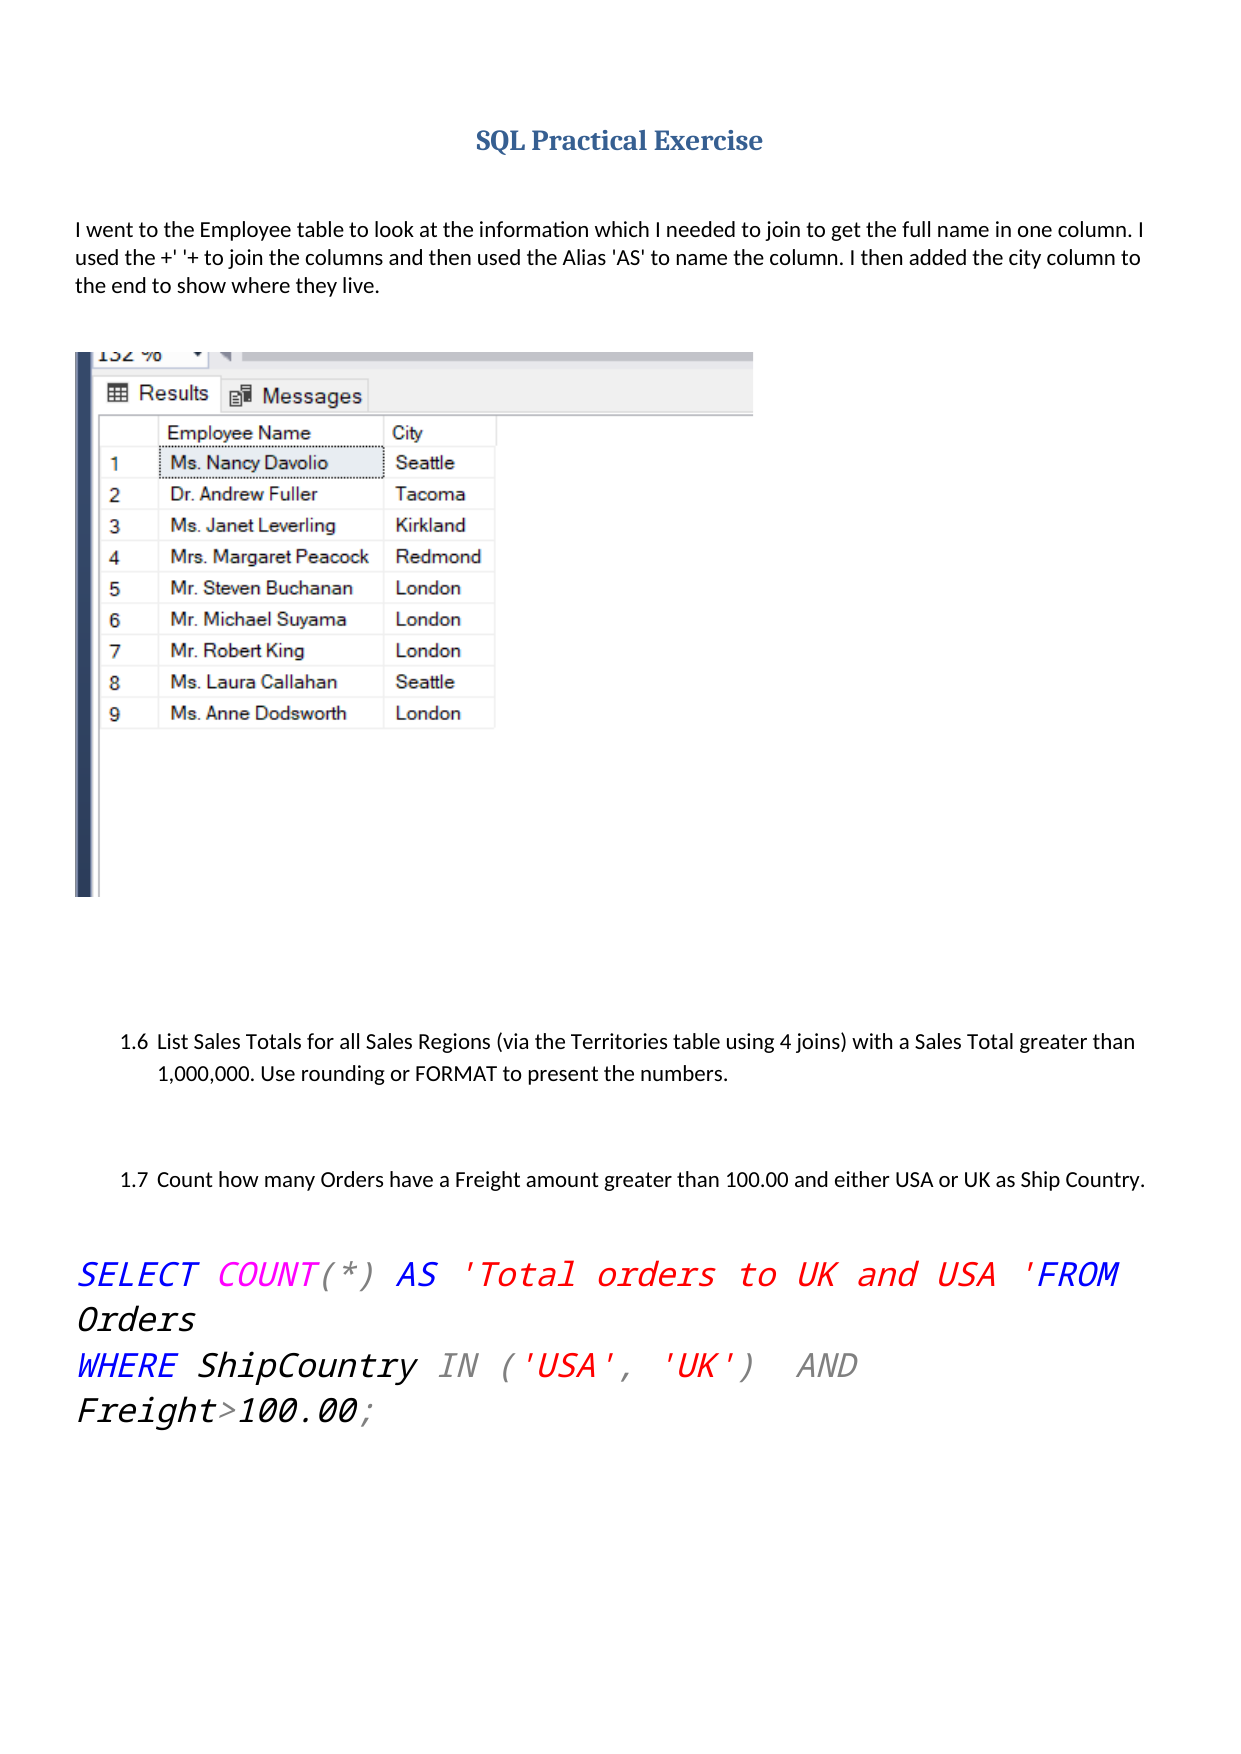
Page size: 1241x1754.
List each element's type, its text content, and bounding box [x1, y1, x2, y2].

list Count how many Orders have a Freight amount greater than 100.00 and either USA or UK as Ship Country. [119, 1165, 1165, 1193]
text WHERE ShipCountry IN ('USA', 'UK') AND Freight>100.00; [75, 1341, 1165, 1432]
text SELECT COUNT(*) AS 'Total orders to UK and USA 'FROM Orders [75, 1251, 1165, 1341]
list List Sales Totals for all Sales Regions (via the Territories table using 4 joins) with a Sales Total greater than 1,000,000. Use rounding or FORMAT to present the numbers. [119, 1027, 1165, 1087]
picture [75, 352, 754, 897]
text I went to the Employee table to look at the information which I needed to join to get the full name in one column. I used the +' '+ to join the columns and then used the Alias 'AS' to name the column. I then added the city column to the end to show where they live. [75, 215, 1165, 299]
